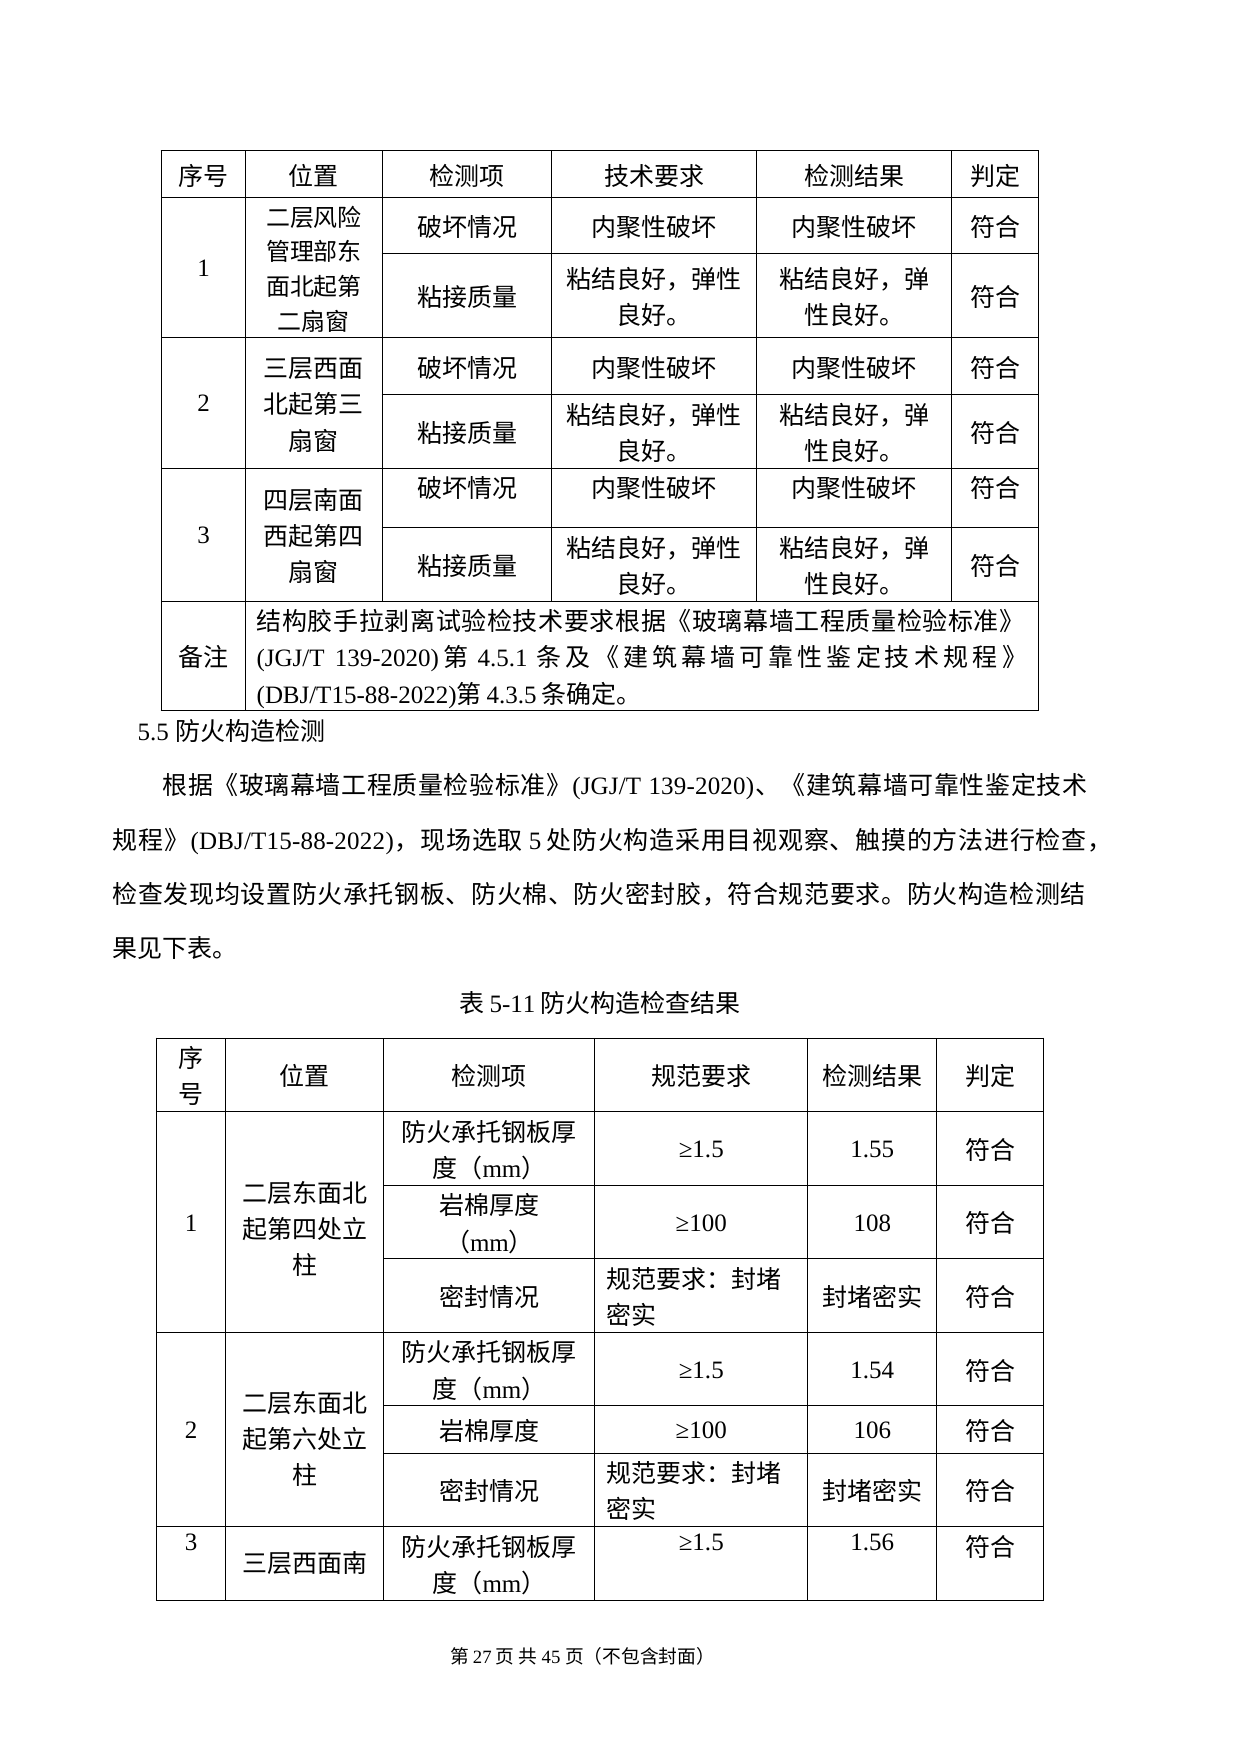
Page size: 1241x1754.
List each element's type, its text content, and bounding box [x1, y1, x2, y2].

table_cell 封堵密实 [808, 1454, 936, 1526]
table_cell ≥100 [595, 1406, 807, 1453]
table_header 检测结果 [757, 151, 951, 197]
table_header 序号 [157, 1039, 225, 1111]
table_cell 粘结良好，弹性良好。 [552, 395, 756, 468]
table_cell 破坏情况 [383, 469, 551, 527]
table_cell 粘结良好，弹性良好。 [552, 528, 756, 601]
table_header 判定 [937, 1039, 1043, 1111]
table_cell 内聚性破坏 [757, 469, 951, 527]
table_cell 2 [157, 1333, 225, 1526]
table_cell 106 [808, 1406, 936, 1453]
table_cell 3 [157, 1527, 225, 1600]
table_cell 符合 [952, 254, 1038, 337]
table_header 检测项 [383, 151, 551, 197]
table_cell 封堵密实 [808, 1259, 936, 1332]
table_cell 符合 [952, 338, 1038, 394]
table_cell 四层南面西起第四扇窗 [246, 469, 382, 601]
table_cell 粘接质量 [383, 395, 551, 468]
table_cell 符合 [937, 1259, 1043, 1332]
table_cell 符合 [937, 1406, 1043, 1453]
table_cell 符合 [952, 395, 1038, 468]
table_cell ≥100 [595, 1186, 807, 1258]
table_header 技术要求 [552, 151, 756, 197]
table_cell 密封情况 [384, 1259, 594, 1332]
table_cell 粘结良好，弹性良好。 [757, 528, 951, 601]
table_header 位置 [246, 151, 382, 197]
text 根据《玻璃幕墙工程质量检验标准》(JGJ/T 139-2020)、《建筑幕墙可靠性鉴定技术规程》(DBJ/T15-88-2022)，现场选取5处防火构造采用目视观察、触摸的方法进行检查，检查发现均设置防火承托钢板、防火棉、防火密封胶，符合规范要求。防火构造检测结果见下表。 [112, 766, 1087, 965]
table_cell 符合 [952, 198, 1038, 252]
table_cell 符合 [937, 1454, 1043, 1526]
table_cell 内聚性破坏 [552, 198, 756, 252]
table_cell 密封情况 [384, 1454, 594, 1526]
table_cell 符合 [937, 1112, 1043, 1185]
table_cell 1 [162, 198, 245, 337]
table_cell 破坏情况 [383, 338, 551, 394]
table_cell 内聚性破坏 [757, 338, 951, 394]
table_cell 三层西面北起第三扇窗 [246, 338, 382, 468]
table_cell 1 [157, 1112, 225, 1332]
table_header 检测结果 [808, 1039, 936, 1111]
table_cell 二层风险管理部东面北起第二扇窗 [246, 198, 382, 337]
table_cell 二层东面北起第四处立柱 [226, 1112, 383, 1332]
table_cell 二层东面北起第六处立柱 [226, 1333, 383, 1526]
table_cell ≥1.5 [595, 1333, 807, 1405]
table_cell 粘接质量 [383, 528, 551, 601]
table_cell 规范要求：封堵密实 [595, 1454, 807, 1526]
table_cell 1.56 [808, 1527, 936, 1600]
table_cell 3 [162, 469, 245, 601]
table_cell 岩棉厚度 [384, 1406, 594, 1453]
table_cell 内聚性破坏 [757, 198, 951, 252]
subtitle 5.5 防火构造检测 [112, 711, 1087, 748]
table_cell 符合 [937, 1333, 1043, 1405]
table_cell 1.55 [808, 1112, 936, 1185]
table_cell 防火承托钢板厚度（mm） [384, 1527, 594, 1600]
table_cell 符合 [952, 469, 1038, 527]
table_cell 符合 [937, 1527, 1043, 1600]
table_cell 内聚性破坏 [552, 469, 756, 527]
table_cell 符合 [952, 528, 1038, 601]
table_cell 备注 [162, 602, 245, 710]
table_cell 三层西面南起第三处立柱 [226, 1527, 383, 1600]
table_cell 岩棉厚度（mm） [384, 1186, 594, 1258]
table_header 判定 [952, 151, 1038, 197]
table_cell 破坏情况 [383, 198, 551, 252]
table_cell 内聚性破坏 [552, 338, 756, 394]
table_cell 符合 [937, 1186, 1043, 1258]
table_header 规范要求 [595, 1039, 807, 1111]
table_header 检测项 [384, 1039, 594, 1111]
table_cell 2 [162, 338, 245, 468]
table_header 序号 [162, 151, 245, 197]
list 表5-11防火构造检查结果 [112, 983, 1087, 1019]
table_cell 粘结良好，弹性良好。 [552, 254, 756, 337]
table_cell ≥1.5 [595, 1527, 807, 1600]
table_cell 108 [808, 1186, 936, 1258]
table_cell 粘接质量 [383, 254, 551, 337]
table_cell 结构胶手拉剥离试验检技术要求根据《玻璃幕墙工程质量检验标准》(JGJ/T 139-2020)第4.5.1条及《建筑幕墙可靠性鉴定技术规程》(DBJ/T15-88-2022)第4.3.5条确定。 [246, 602, 1038, 710]
table_cell 防火承托钢板厚度（mm） [384, 1333, 594, 1405]
table_cell 防火承托钢板厚度（mm） [384, 1112, 594, 1185]
table_cell 粘结良好，弹性良好。 [757, 395, 951, 468]
table_cell 规范要求：封堵密实 [595, 1259, 807, 1332]
table_cell ≥1.5 [595, 1112, 807, 1185]
table_cell 1.54 [808, 1333, 936, 1405]
table_cell 粘结良好，弹性良好。 [757, 254, 951, 337]
table_header 位置 [226, 1039, 383, 1111]
